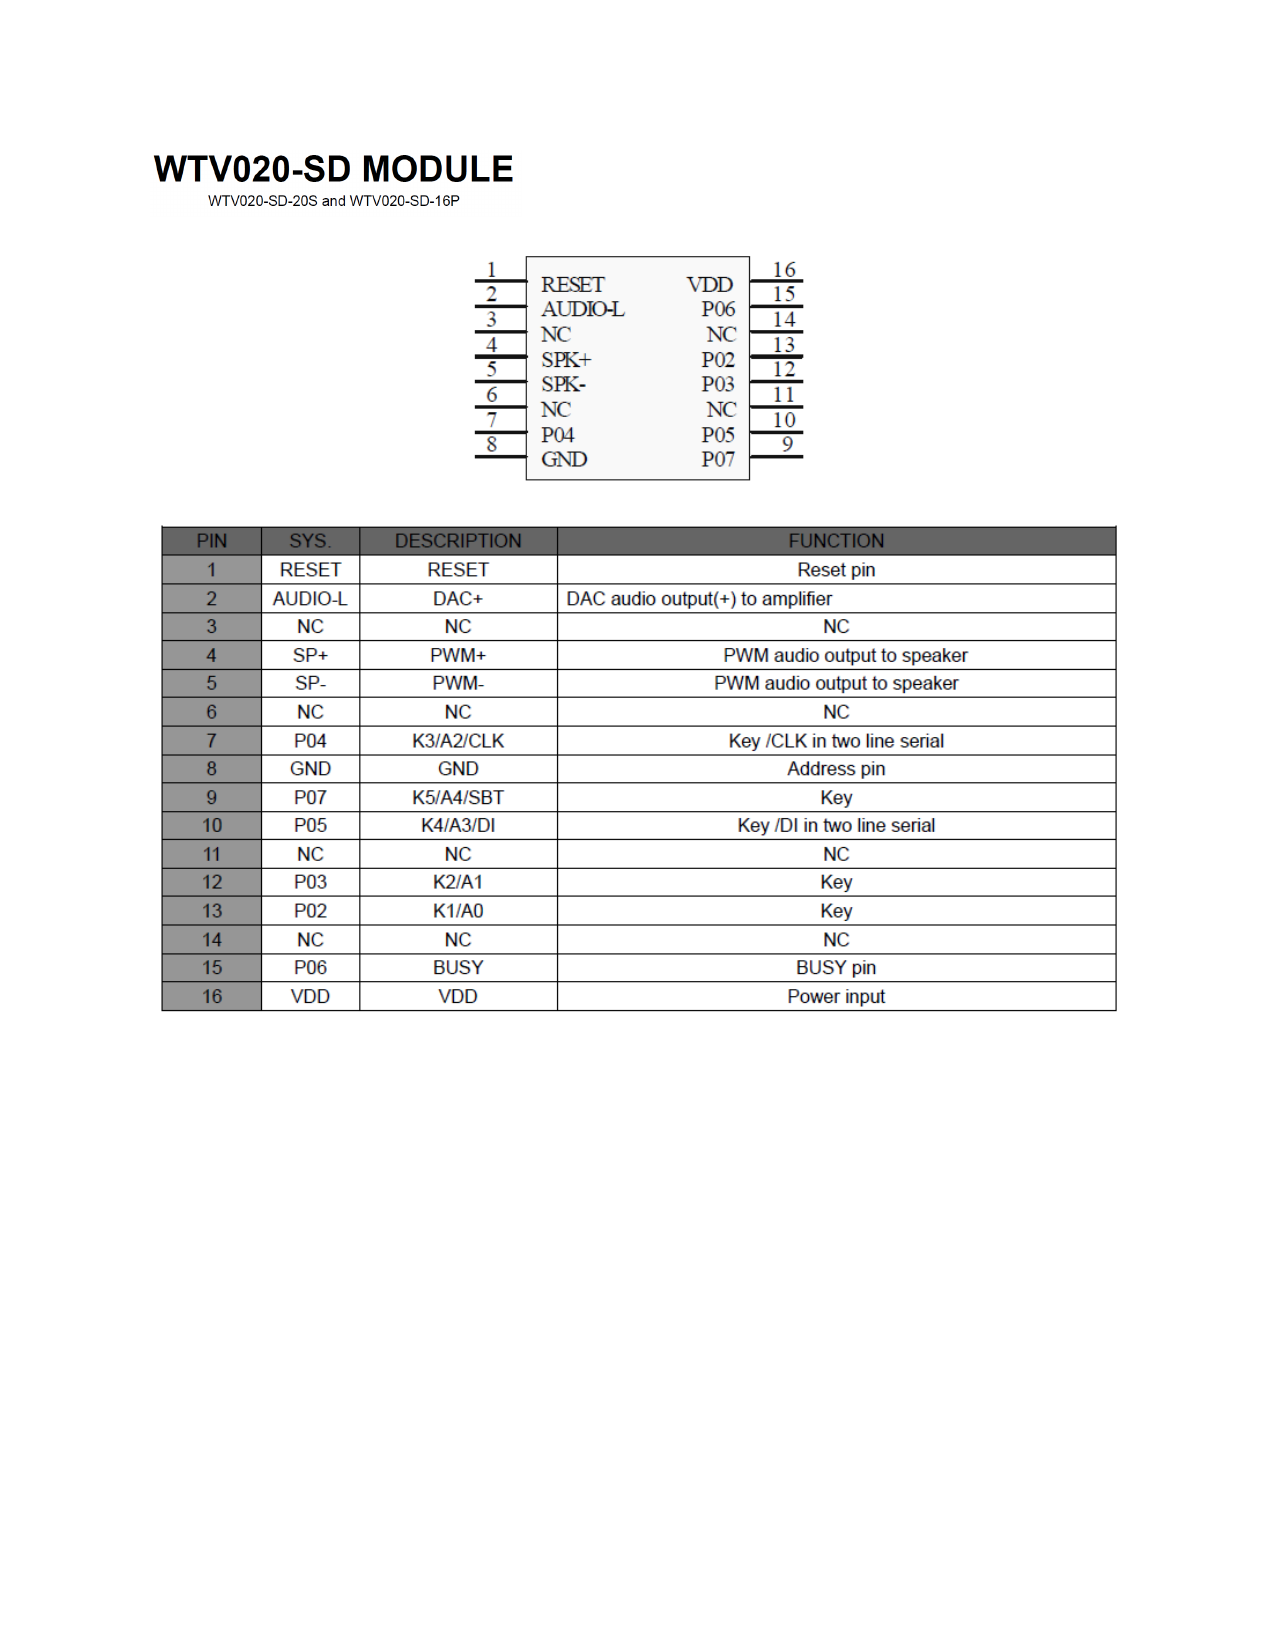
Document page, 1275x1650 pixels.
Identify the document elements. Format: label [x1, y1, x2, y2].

picture [150, 218, 1125, 1017]
picture [150, 150, 522, 217]
